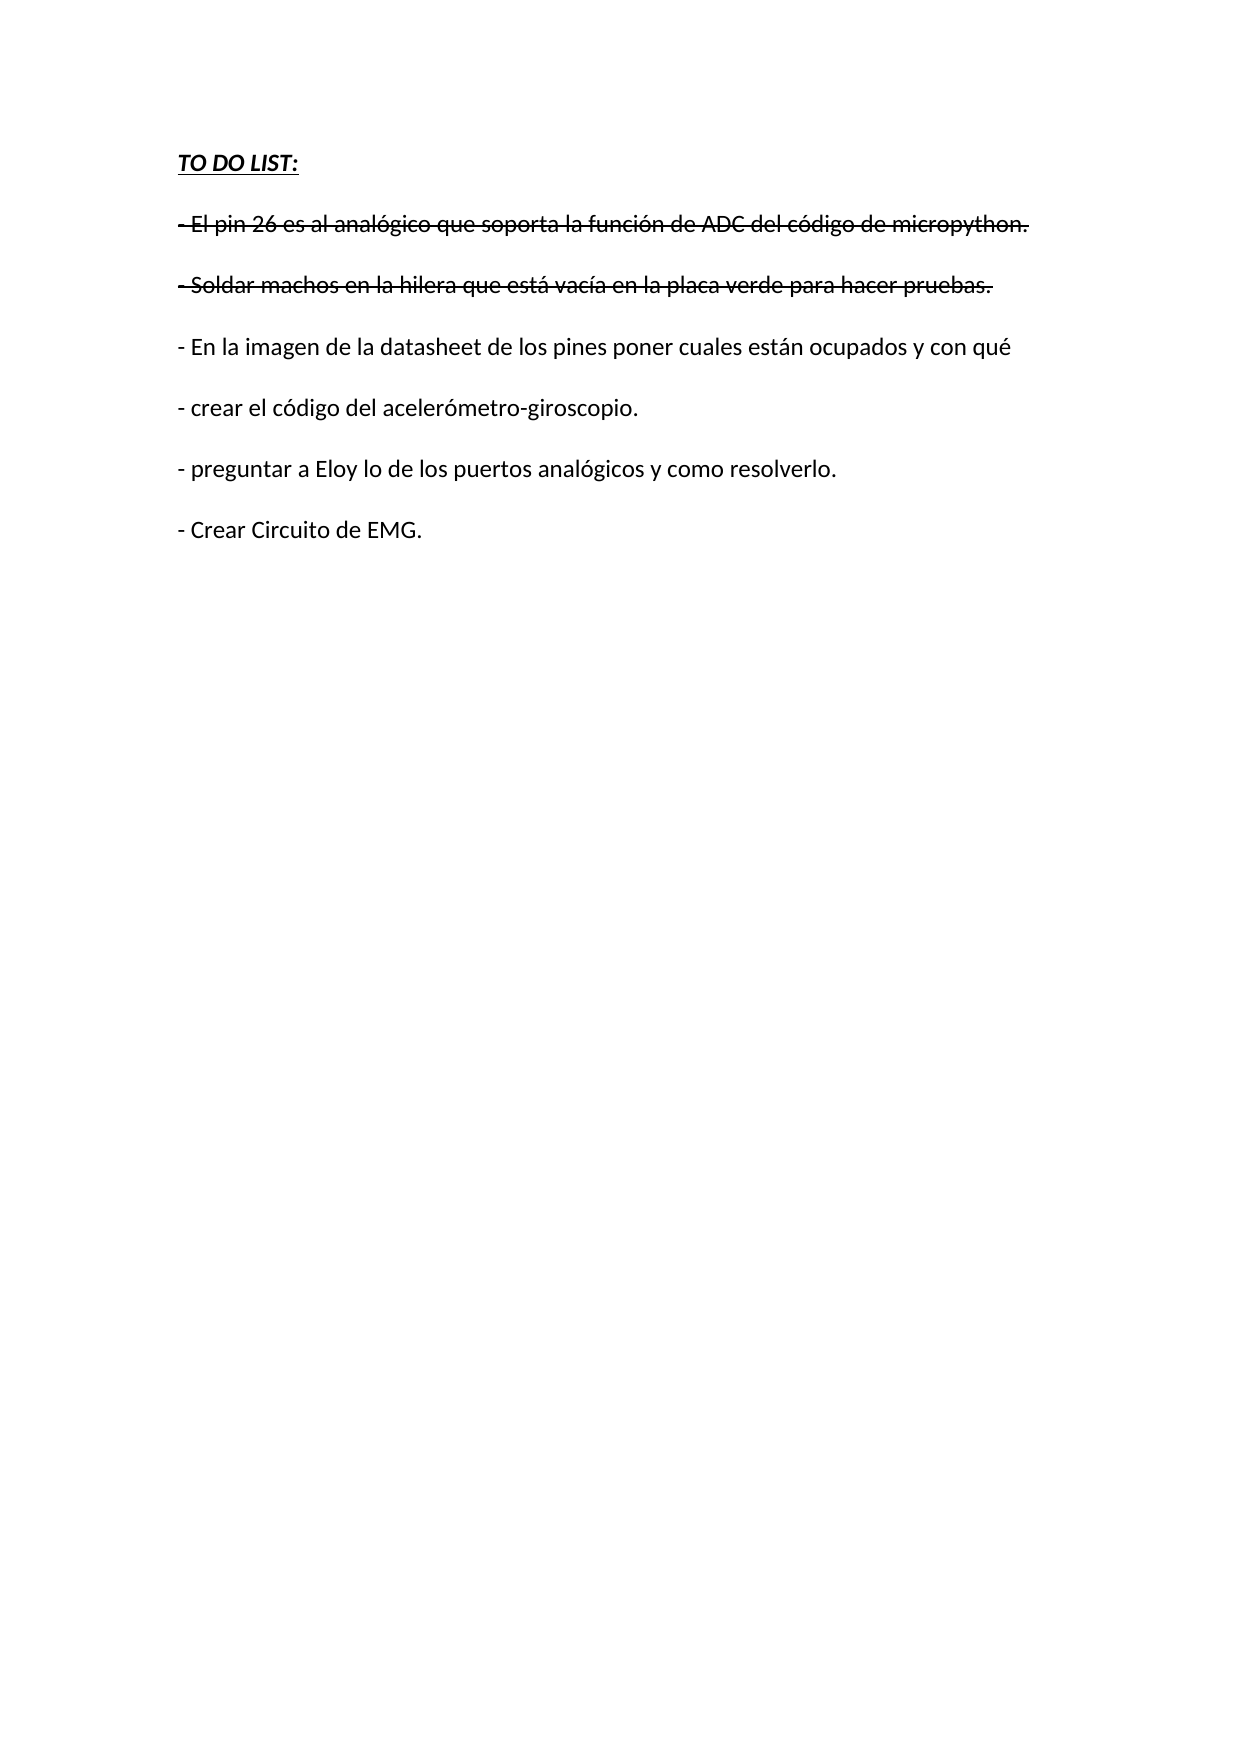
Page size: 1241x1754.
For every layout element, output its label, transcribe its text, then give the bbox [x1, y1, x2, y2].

text - Soldar machos en la hilera que está vacía en la placa verde para hacer pruebas. [177, 270, 1063, 300]
text TO DO LIST: [177, 148, 1063, 178]
text - preguntar a Eloy lo de los puertos analógicos y como resolverlo. [177, 453, 1063, 483]
text - El pin 26 es al analógico que soporta la función de ADC del código de micropython. [177, 209, 1063, 239]
text - Crear Circuito de EMG. [177, 514, 1063, 544]
text - En la imagen de la datasheet de los pines poner cuales están ocupados y con qué [177, 331, 1063, 361]
text - crear el código del acelerómetro-giroscopio. [177, 392, 1063, 422]
